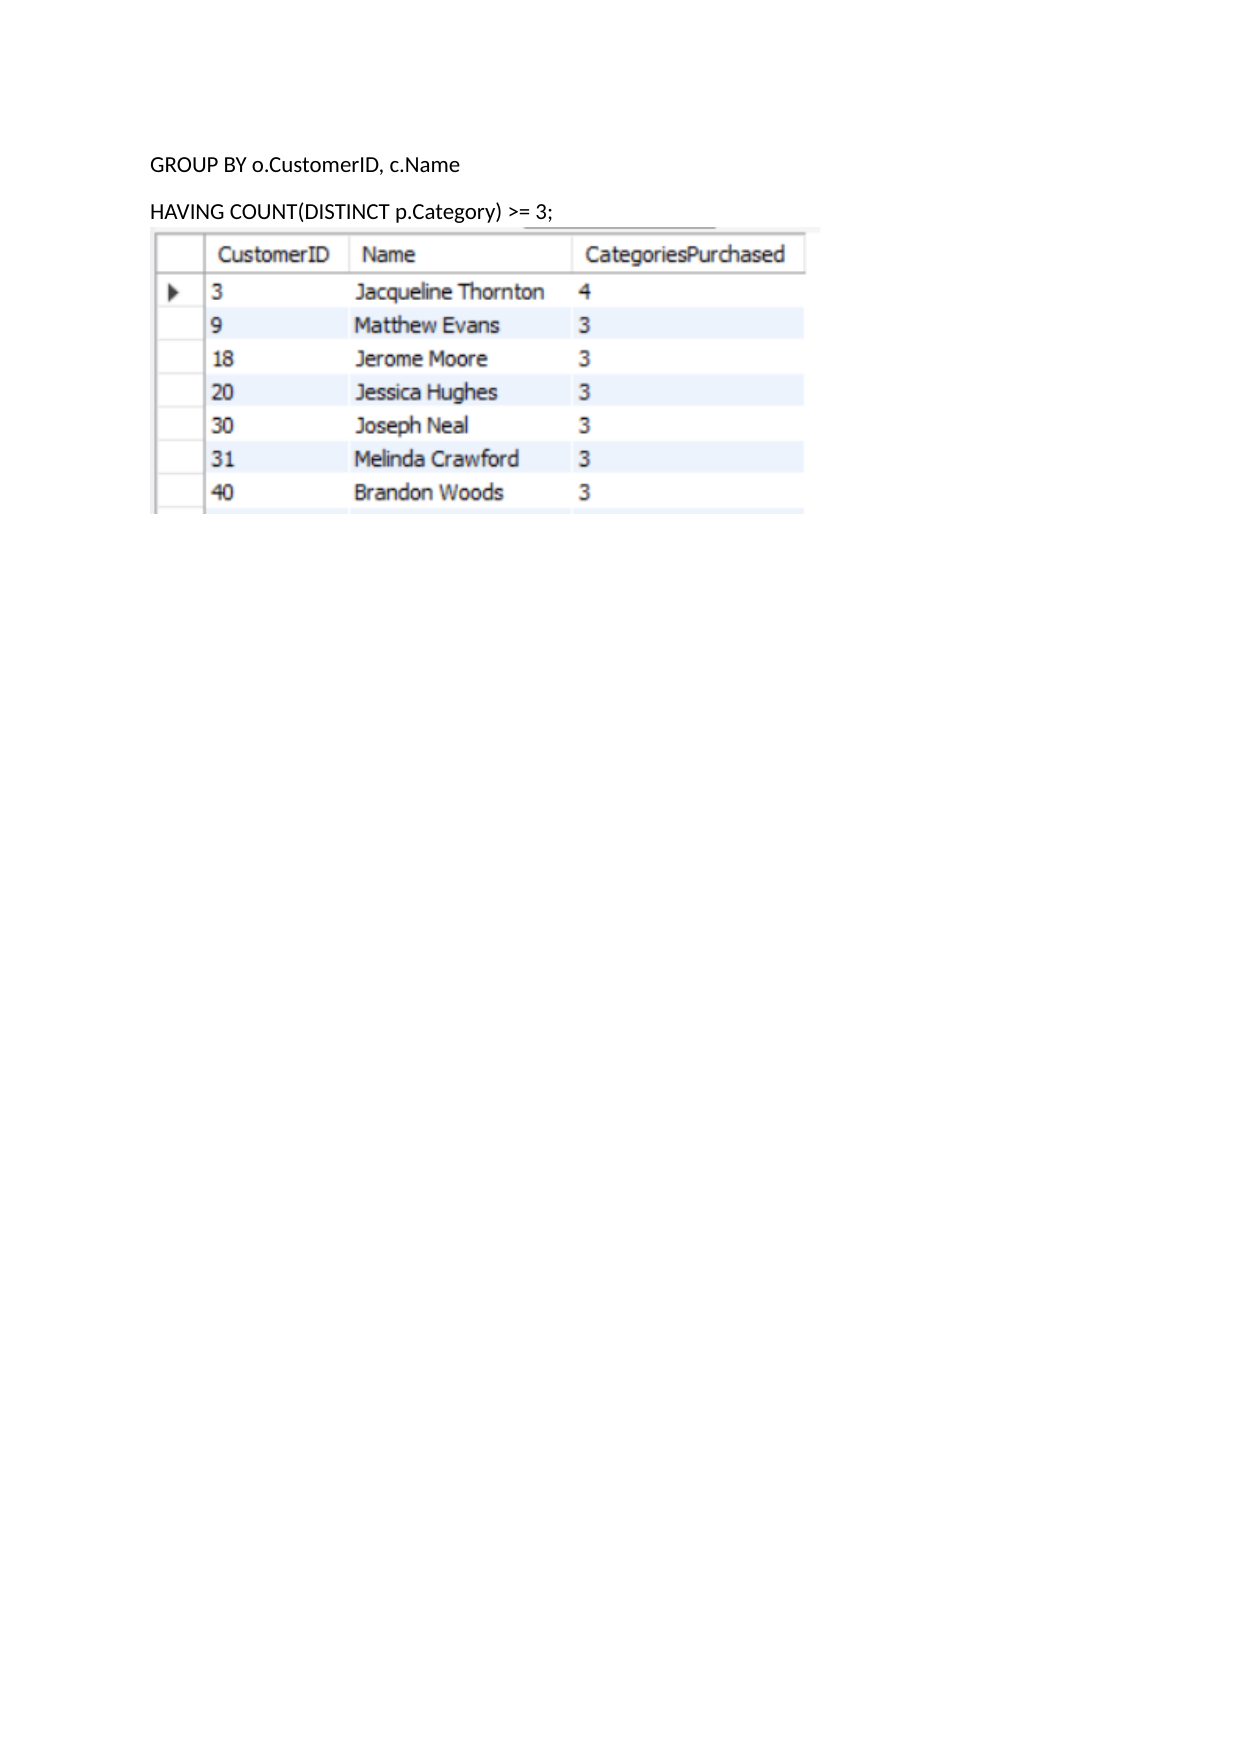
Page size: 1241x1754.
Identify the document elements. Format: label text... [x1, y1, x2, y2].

text GROUP BY o.CustomerID, c.Name [150, 150, 1090, 178]
picture [150, 227, 821, 514]
